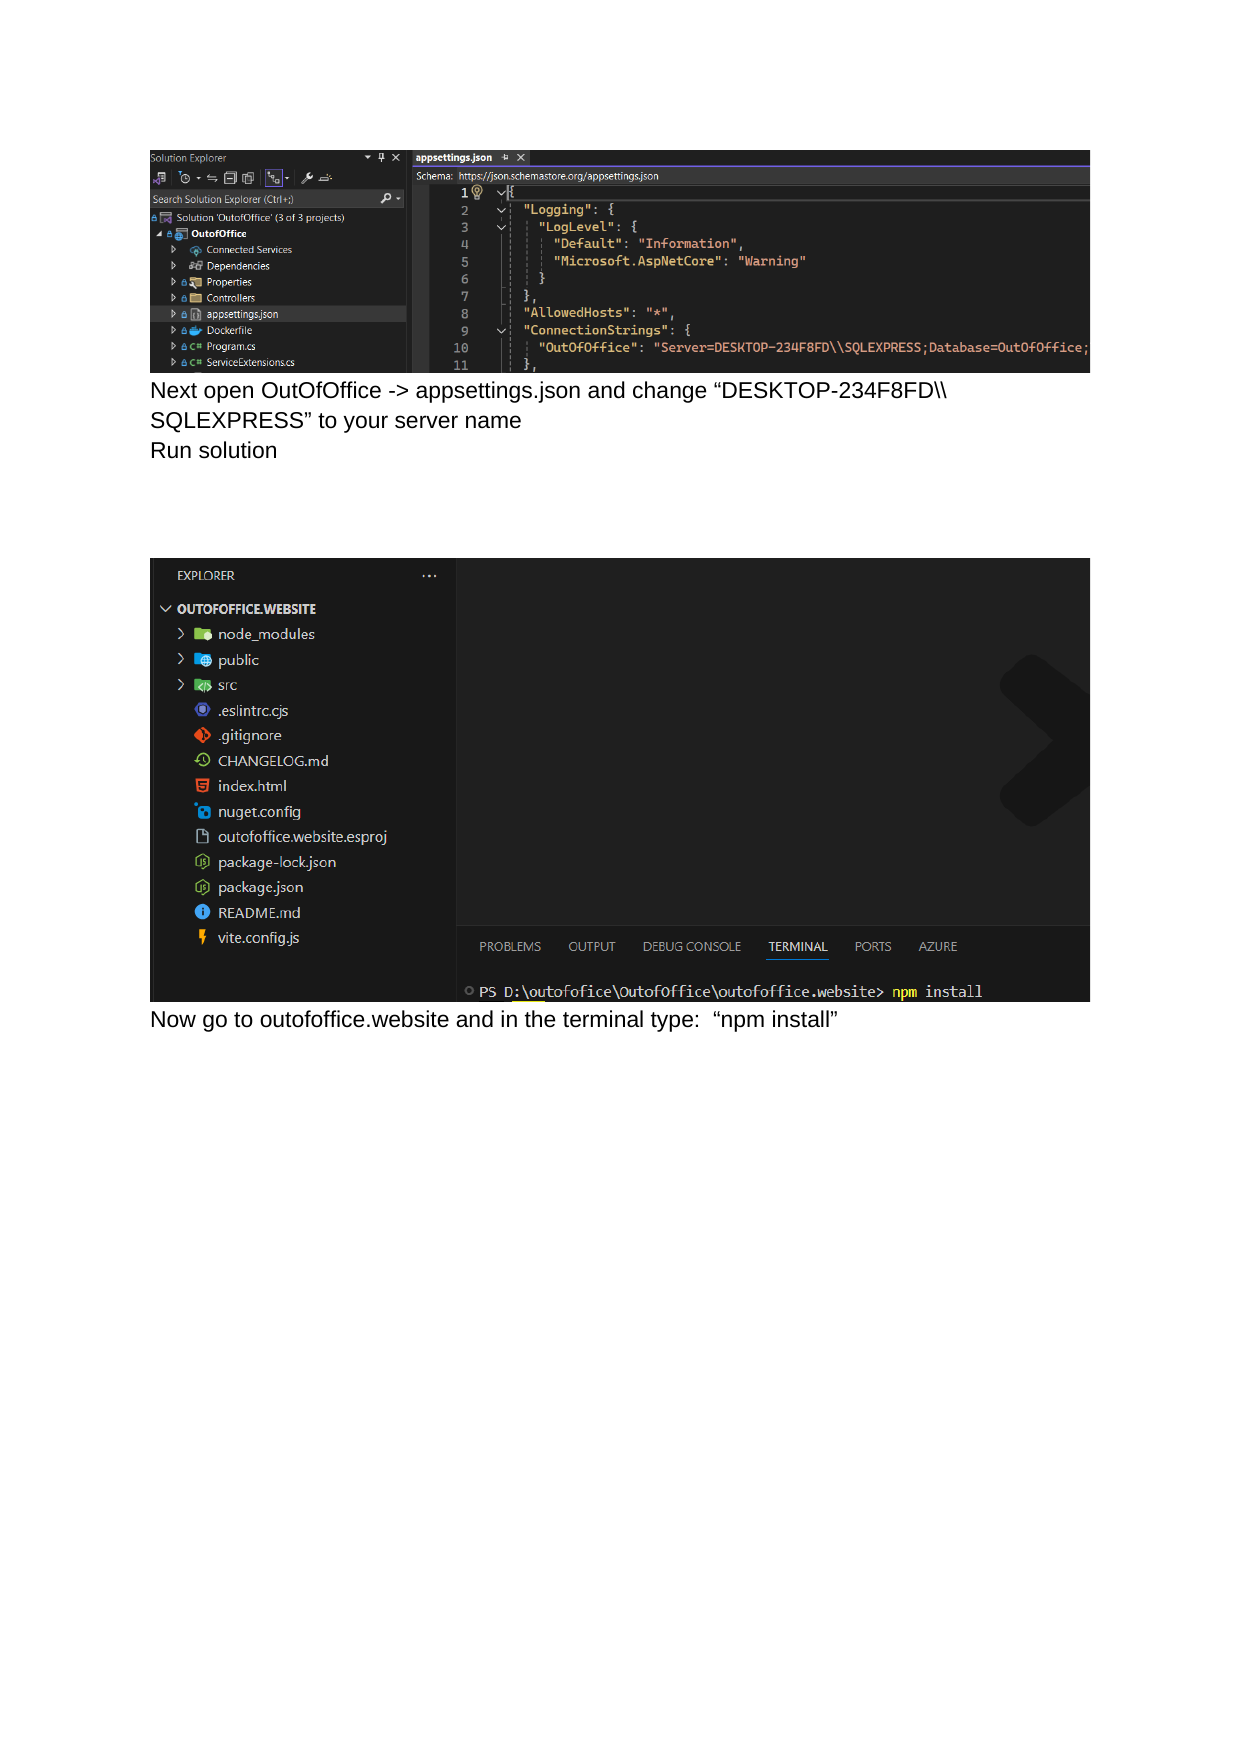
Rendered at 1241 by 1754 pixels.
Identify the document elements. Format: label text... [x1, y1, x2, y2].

text Next open OutOfOffice -> appsettings.json and change “DESKTOP-234F8FD\\SQLEXPRESS” to your server name Run solution [150, 373, 1090, 463]
picture [150, 150, 1091, 373]
text Now go to outofoffice.website and in the terminal type: “npm install” [150, 1006, 1090, 1032]
picture [150, 558, 1091, 1002]
